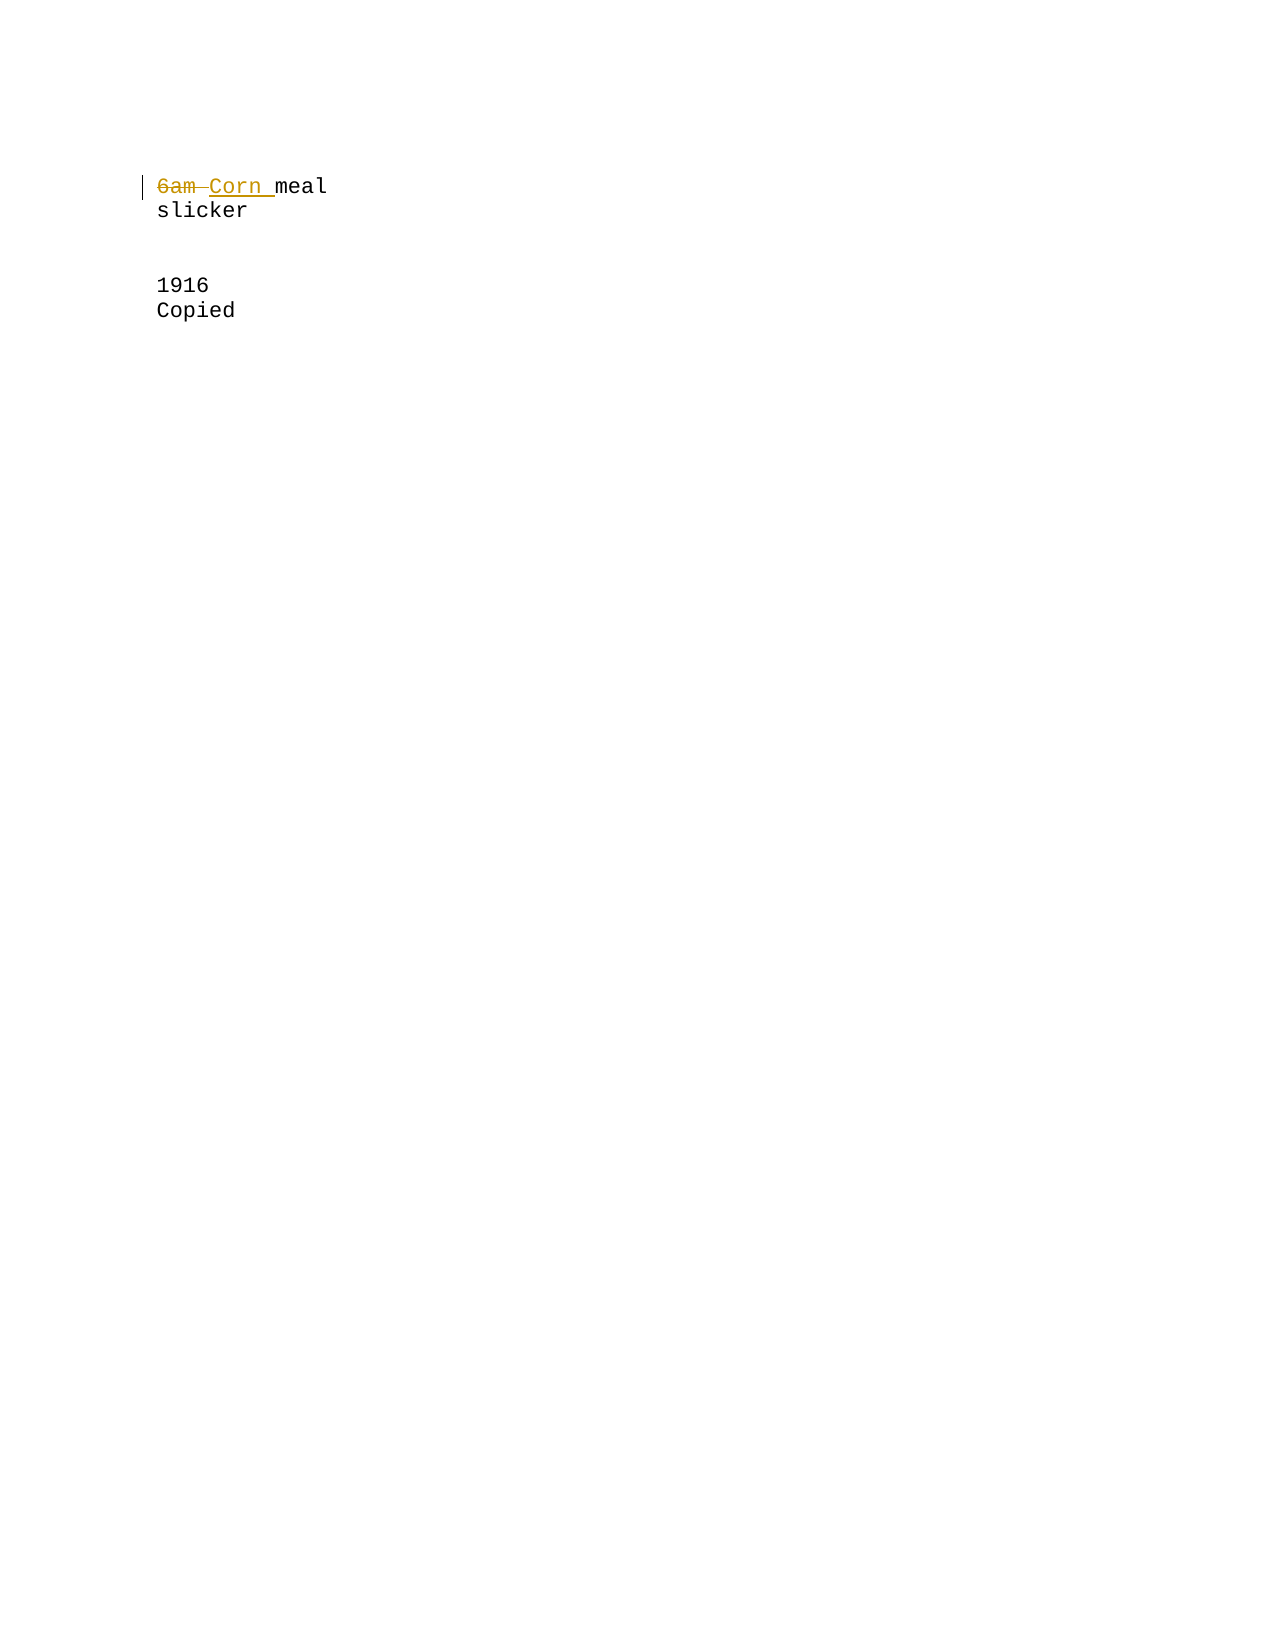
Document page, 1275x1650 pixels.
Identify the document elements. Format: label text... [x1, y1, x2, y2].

text slicker [156, 199, 1118, 224]
text meal [156, 175, 1118, 199]
text 1916 [156, 274, 1118, 299]
text Copied [156, 299, 1118, 323]
